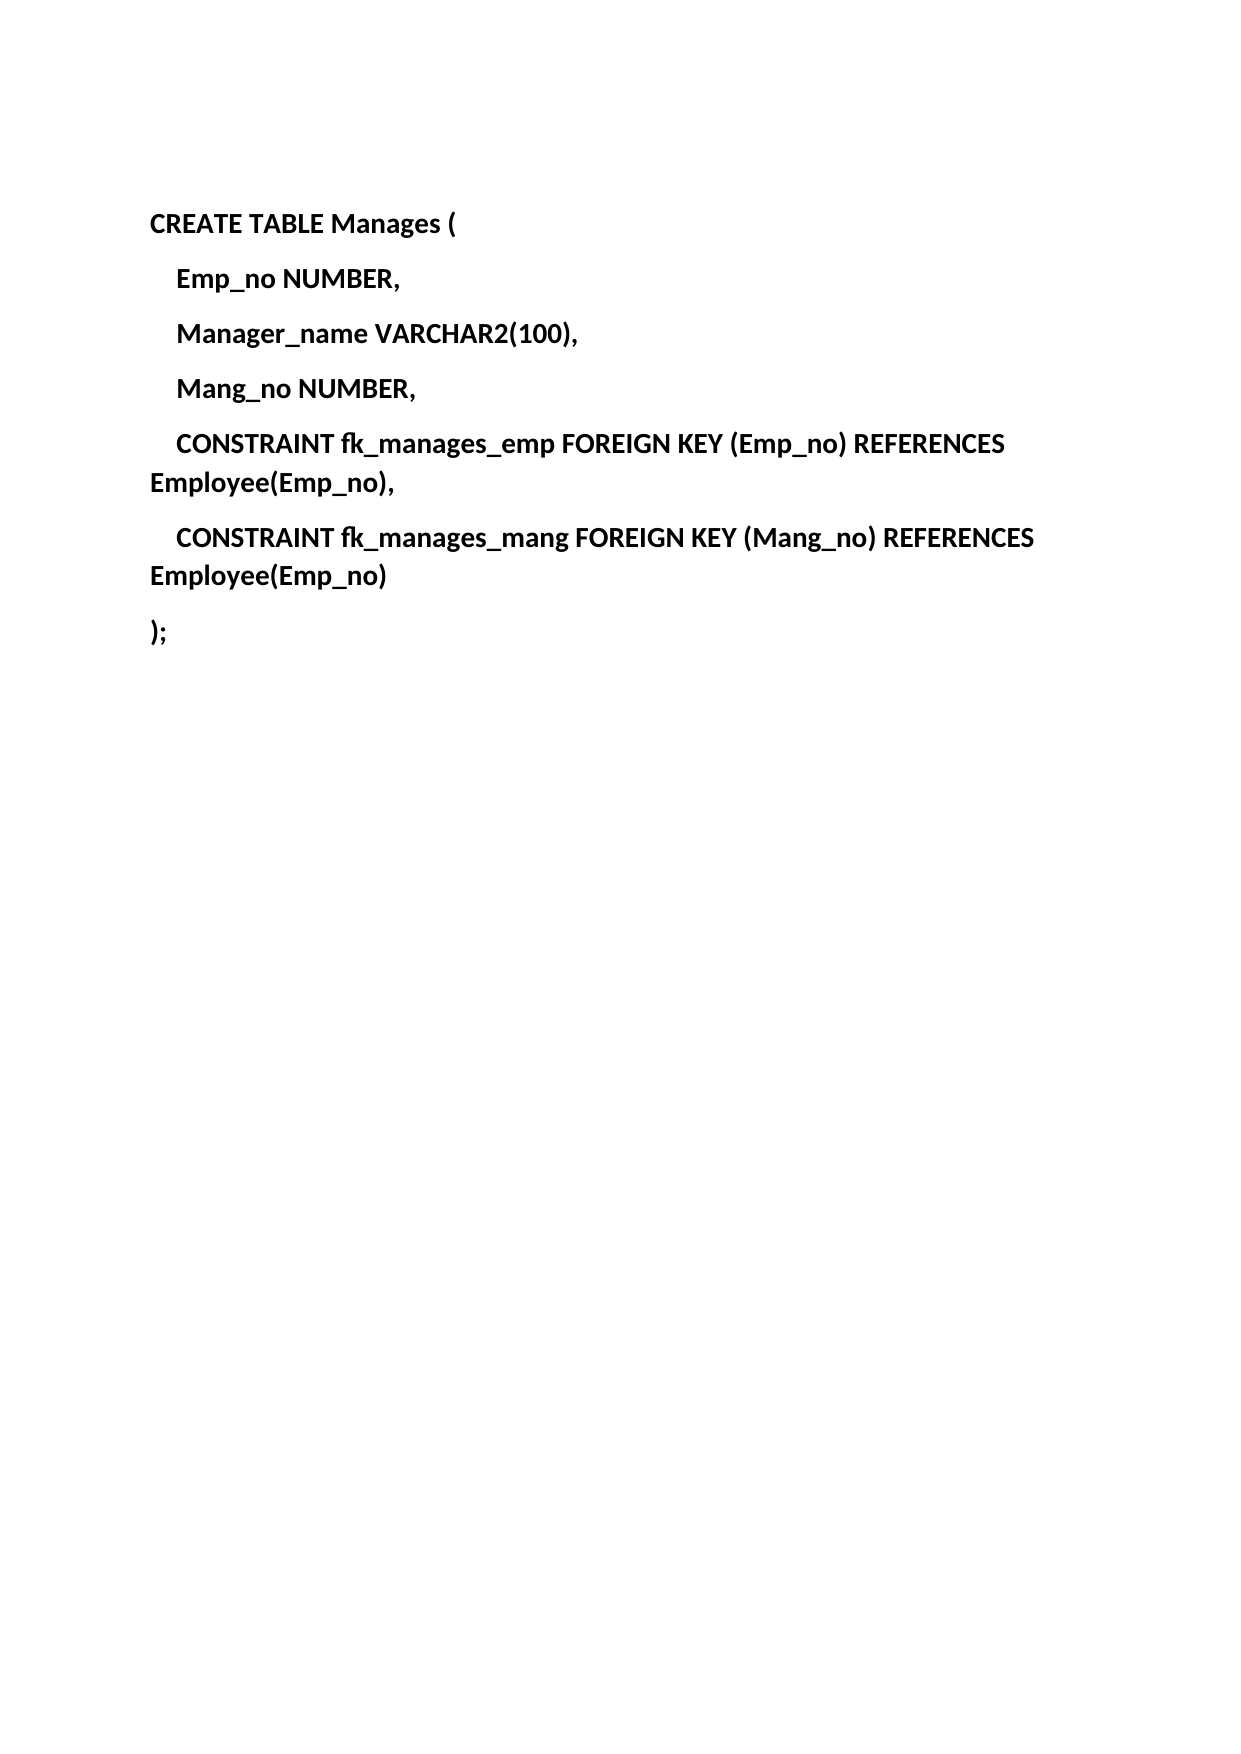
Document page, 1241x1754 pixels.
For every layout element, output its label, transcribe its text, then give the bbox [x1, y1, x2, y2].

text CONSTRAINT fk_manages_emp FOREIGN KEY (Emp_no) REFERENCES Employee(Emp_no), [150, 426, 1090, 499]
text Emp_no NUMBER, [150, 260, 1090, 296]
text CREATE TABLE Manages ( [150, 205, 1090, 241]
text Mang_no NUMBER, [150, 370, 1090, 406]
text Manager_name VARCHAR2(100), [150, 315, 1090, 351]
text CONSTRAINT fk_manages_mang FOREIGN KEY (Mang_no) REFERENCES Employee(Emp_no) [150, 519, 1090, 593]
text ); [150, 613, 1090, 648]
